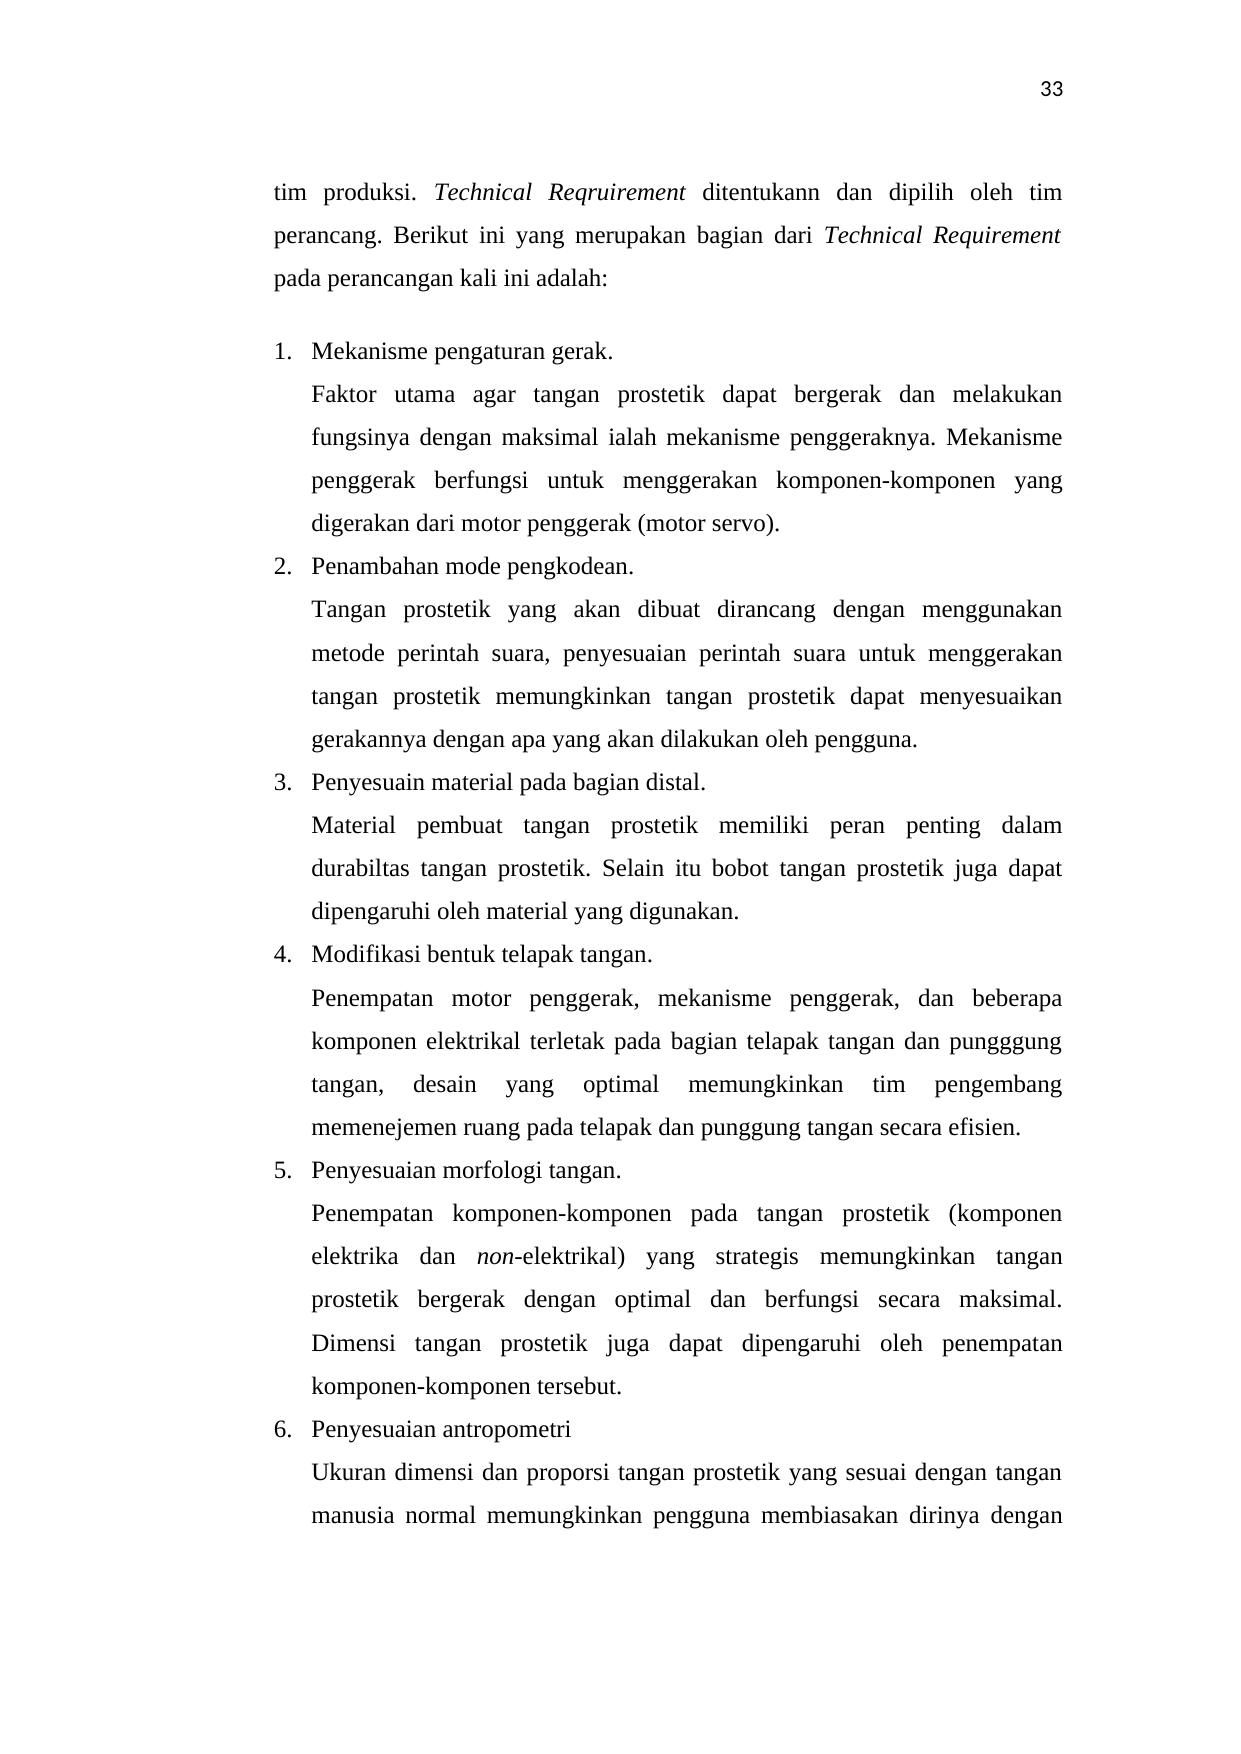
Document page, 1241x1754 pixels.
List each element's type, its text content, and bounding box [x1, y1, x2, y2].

list Modifikasi bentuk telapak tangan. [274, 939, 1063, 968]
list Penyesuaian antropometri [274, 1414, 1063, 1443]
list Mekanisme pengaturan gerak. [274, 336, 1063, 364]
list Penyesuaian morfologi tangan. [274, 1155, 1063, 1184]
list Penempatan motor penggerak, mekanisme penggerak, dan beberapa komponen elektrikal terletak pada bagian telapak tangan dan pungggung tangan, desain yang optimal memungkinkan tim pengembang memenejemen ruang pada telapak dan punggung tangan secara efisien. [311, 983, 1063, 1141]
list Material pembuat tangan prostetik memiliki peran penting dalam durabiltas tangan prostetik. Selain itu bobot tangan prostetik juga dapat dipengaruhi oleh material yang digunakan. [311, 810, 1063, 925]
list Penambahan mode pengkodean. [274, 551, 1063, 580]
list Penempatan komponen-komponen pada tangan prostetik (komponen elektrika dan non-elektrikal) yang strategis memungkinkan tangan prostetik bergerak dengan optimal dan berfungsi secara maksimal. Dimensi tangan prostetik juga dapat dipengaruhi oleh penempatan komponen-komponen tersebut. [311, 1198, 1063, 1399]
list Tangan prostetik yang akan dibuat dirancang dengan menggunakan metode perintah suara, penyesuaian perintah suara untuk menggerakan tangan prostetik memungkinkan tangan prostetik dapat menyesuaikan gerakannya dengan apa yang akan dilakukan oleh pengguna. [311, 594, 1063, 753]
list Faktor utama agar tangan prostetik dapat bergerak dan melakukan fungsinya dengan maksimal ialah mekanisme penggeraknya. Mekanisme penggerak berfungsi untuk menggerakan komponen-komponen yang digerakan dari motor penggerak (motor servo). [311, 379, 1063, 537]
list Penyesuain material pada bagian distal. [274, 767, 1063, 796]
